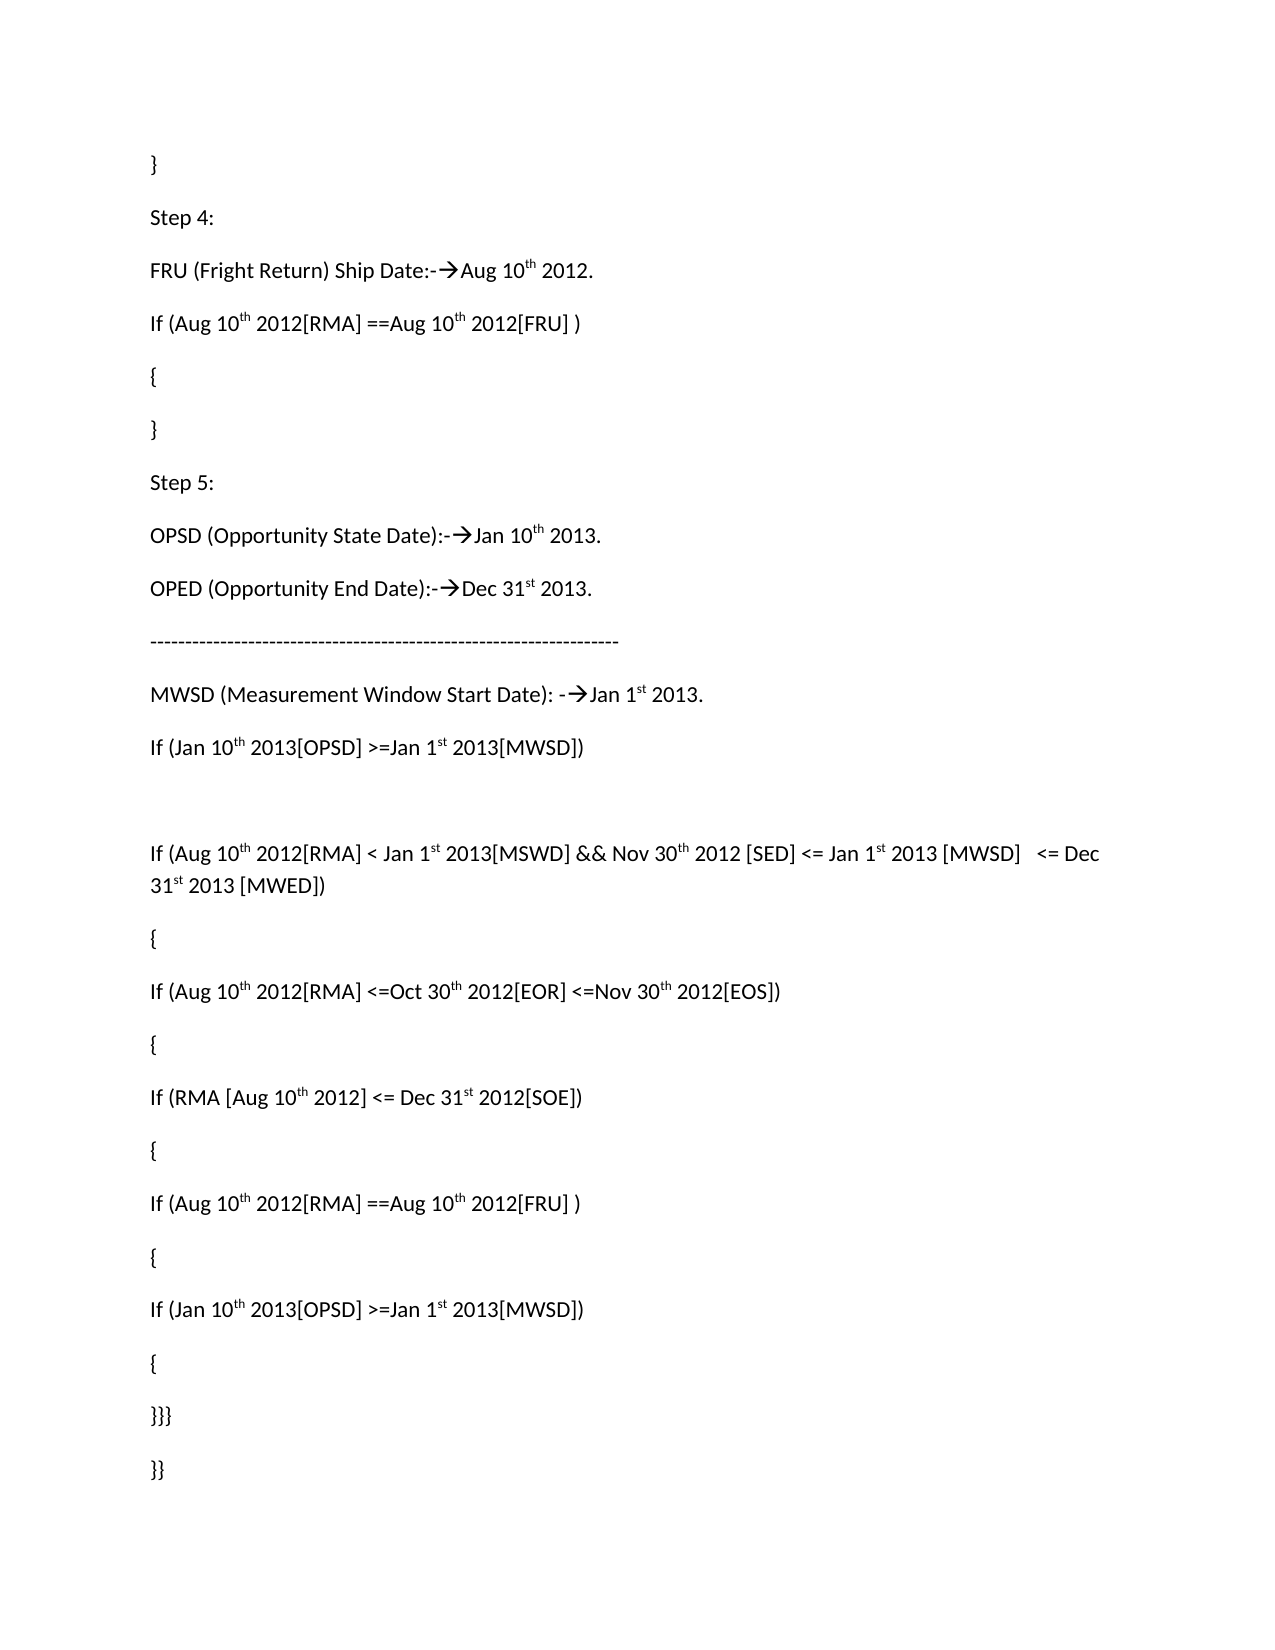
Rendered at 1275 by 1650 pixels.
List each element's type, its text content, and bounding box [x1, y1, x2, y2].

text OPSD (Opportunity State Date):-Jan 10th 2013. [150, 521, 1125, 549]
text { [150, 1137, 1125, 1164]
text If (Aug 10th 2012[RMA] <=Oct 30th 2012[EOR] <=Nov 30th 2012[EOS]) [150, 977, 1125, 1006]
text { [150, 362, 1125, 390]
text MWSD (Measurement Window Start Date): -Jan 1st 2013. [150, 680, 1125, 708]
text OPED (Opportunity End Date):-Dec 31st 2013. [150, 574, 1125, 602]
text } [150, 415, 1125, 443]
text }}} [150, 1402, 1125, 1430]
text { [150, 1243, 1125, 1271]
text ------------------------------------------------------------------- [150, 627, 1125, 655]
text Step 4: [150, 203, 1125, 231]
text If (Jan 10th 2013[OPSD] >=Jan 1st 2013[MWSD]) [150, 733, 1125, 761]
text Step 5: [150, 468, 1125, 496]
text If (RMA [Aug 10th 2012] <= Dec 31st 2012[SOE]) [150, 1083, 1125, 1112]
text FRU (Fright Return) Ship Date:-Aug 10th 2012. [150, 256, 1125, 284]
text If (Jan 10th 2013[OPSD] >=Jan 1st 2013[MWSD]) [150, 1296, 1125, 1324]
text { [150, 1031, 1125, 1058]
text }} [150, 1455, 1125, 1483]
text If (Aug 10th 2012[RMA] ==Aug 10th 2012[FRU] ) [150, 1189, 1125, 1218]
text If (Aug 10th 2012[RMA] ==Aug 10th 2012[FRU] ) [150, 309, 1125, 337]
text } [150, 150, 1125, 178]
text If (Aug 10th 2012[RMA] < Jan 1st 2013[MSWD] && Nov 30th 2012 [SED] <= Jan 1st 2013 [MWSD] <= Dec 31st 2013 [MWED]) [150, 839, 1125, 899]
text { [150, 1349, 1125, 1377]
text { [150, 924, 1125, 952]
